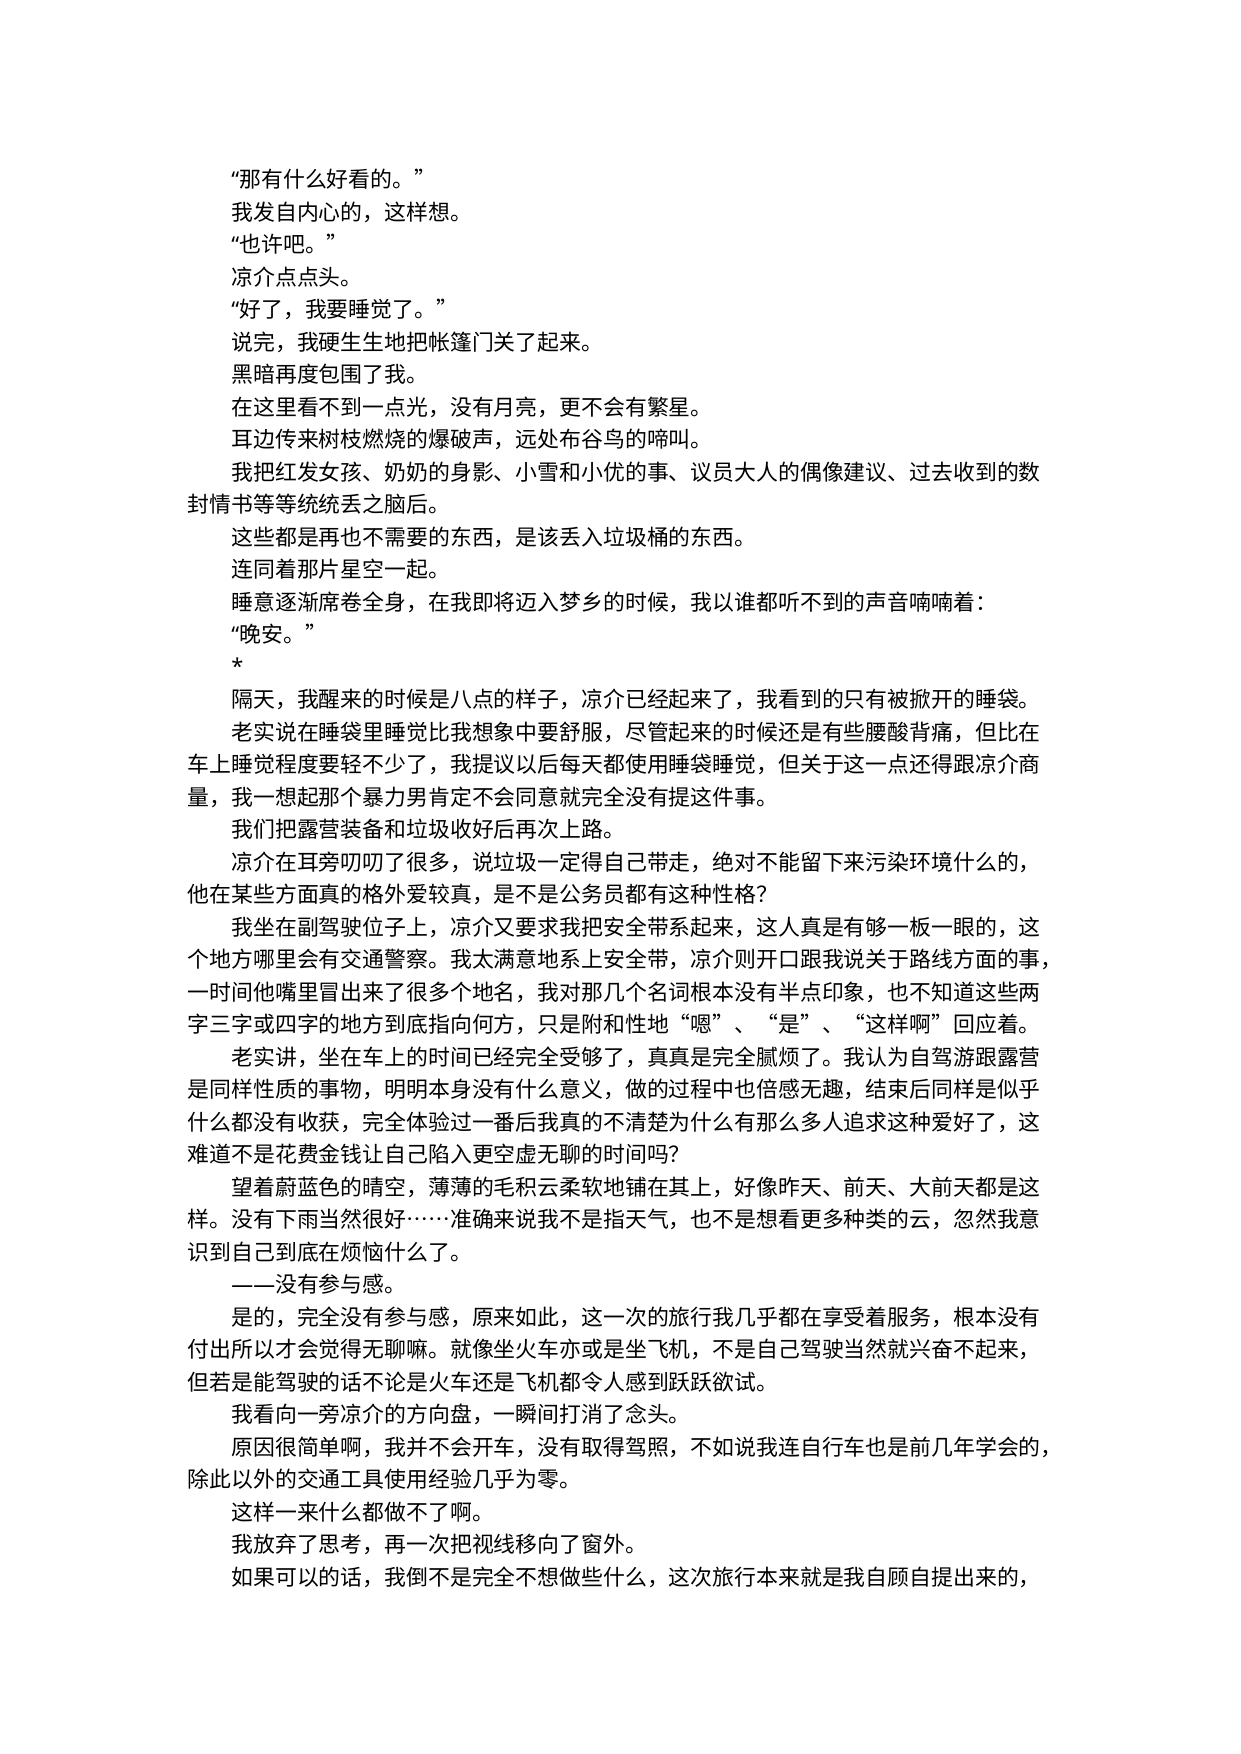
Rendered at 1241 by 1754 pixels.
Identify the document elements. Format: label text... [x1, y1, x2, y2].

text “也许吧。” [187, 227, 1053, 259]
text 原因很简单啊，我并不会开车，没有取得驾照，不如说我连自行车也是前几年学会的，除此以外的交通工具使用经验几乎为零。 [187, 1429, 1053, 1494]
text 我放弃了思考，再一次把视线移向了窗外。 [187, 1527, 1053, 1559]
text * [187, 649, 1053, 682]
text 隔天，我醒来的时候是八点的样子，凉介已经起来了，我看到的只有被掀开的睡袋。 [187, 682, 1053, 714]
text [187, 1559, 1053, 1592]
text 凉介点点头。 [187, 259, 1053, 292]
text “那有什么好看的。” [187, 162, 1053, 194]
text ——没有参与感。 [187, 1267, 1053, 1299]
text 是的，完全没有参与感，原来如此，这一次的旅行我几乎都在享受着服务，根本没有付出所以才会觉得无聊嘛。就像坐火车亦或是坐飞机，不是自己驾驶当然就兴奋不起来，但若是能驾驶的话不论是火车还是飞机都令人感到跃跃欲试。 [187, 1299, 1053, 1397]
text 在这里看不到一点光，没有月亮，更不会有繁星。 [187, 389, 1053, 422]
text “晚安。” [187, 617, 1053, 649]
text 耳边传来树枝燃烧的爆破声，远处布谷鸟的啼叫。 [187, 422, 1053, 454]
text 我看向一旁凉介的方向盘，一瞬间打消了念头。 [187, 1397, 1053, 1429]
text 连同着那片星空一起。 [187, 552, 1053, 584]
text 老实说在睡袋里睡觉比我想象中要舒服，尽管起来的时候还是有些腰酸背痛，但比在车上睡觉程度要轻不少了，我提议以后每天都使用睡袋睡觉，但关于这一点还得跟凉介商量，我一想起那个暴力男肯定不会同意就完全没有提这件事。 [187, 714, 1053, 812]
text “好了，我要睡觉了。” [187, 292, 1053, 324]
text 睡意逐渐席卷全身，在我即将迈入梦乡的时候，我以谁都听不到的声音喃喃着： [187, 584, 1053, 617]
text 这样一来什么都做不了啊。 [187, 1494, 1053, 1527]
text 我们把露营装备和垃圾收好后再次上路。 [187, 812, 1053, 844]
text 这些都是再也不需要的东西，是该丢入垃圾桶的东西。 [187, 519, 1053, 552]
text 黑暗再度包围了我。 [187, 357, 1053, 389]
text 望着蔚蓝色的晴空，薄薄的毛积云柔软地铺在其上，好像昨天、前天、大前天都是这样。没有下雨当然很好……准确来说我不是指天气，也不是想看更多种类的云，忽然我意识到自己到底在烦恼什么了。 [187, 1169, 1053, 1267]
text 老实讲，坐在车上的时间已经完全受够了，真真是完全腻烦了。我认为自驾游跟露营是同样性质的事物，明明本身没有什么意义，做的过程中也倍感无趣，结束后同样是似乎什么都没有收获，完全体验过一番后我真的不清楚为什么有那么多人追求这种爱好了，这难道不是花费金钱让自己陷入更空虚无聊的时间吗？ [187, 1039, 1053, 1169]
text 我发自内心的，这样想。 [187, 194, 1053, 227]
text 我把红发女孩、奶奶的身影、小雪和小优的事、议员大人的偶像建议、过去收到的数封情书等等统统丢之脑后。 [187, 454, 1053, 519]
text 我坐在副驾驶位子上，凉介又要求我把安全带系起来，这人真是有够一板一眼的，这个地方哪里会有交通警察。我太满意地系上安全带，凉介则开口跟我说关于路线方面的事，一时间他嘴里冒出来了很多个地名，我对那几个名词根本没有半点印象，也不知道这些两字三字或四字的地方到底指向何方，只是附和性地“嗯”、“是”、“这样啊”回应着。 [187, 909, 1053, 1039]
text 说完，我硬生生地把帐篷门关了起来。 [187, 324, 1053, 357]
text 凉介在耳旁叨叨了很多，说垃圾一定得自己带走，绝对不能留下来污染环境什么的，他在某些方面真的格外爱较真，是不是公务员都有这种性格？ [187, 844, 1053, 909]
